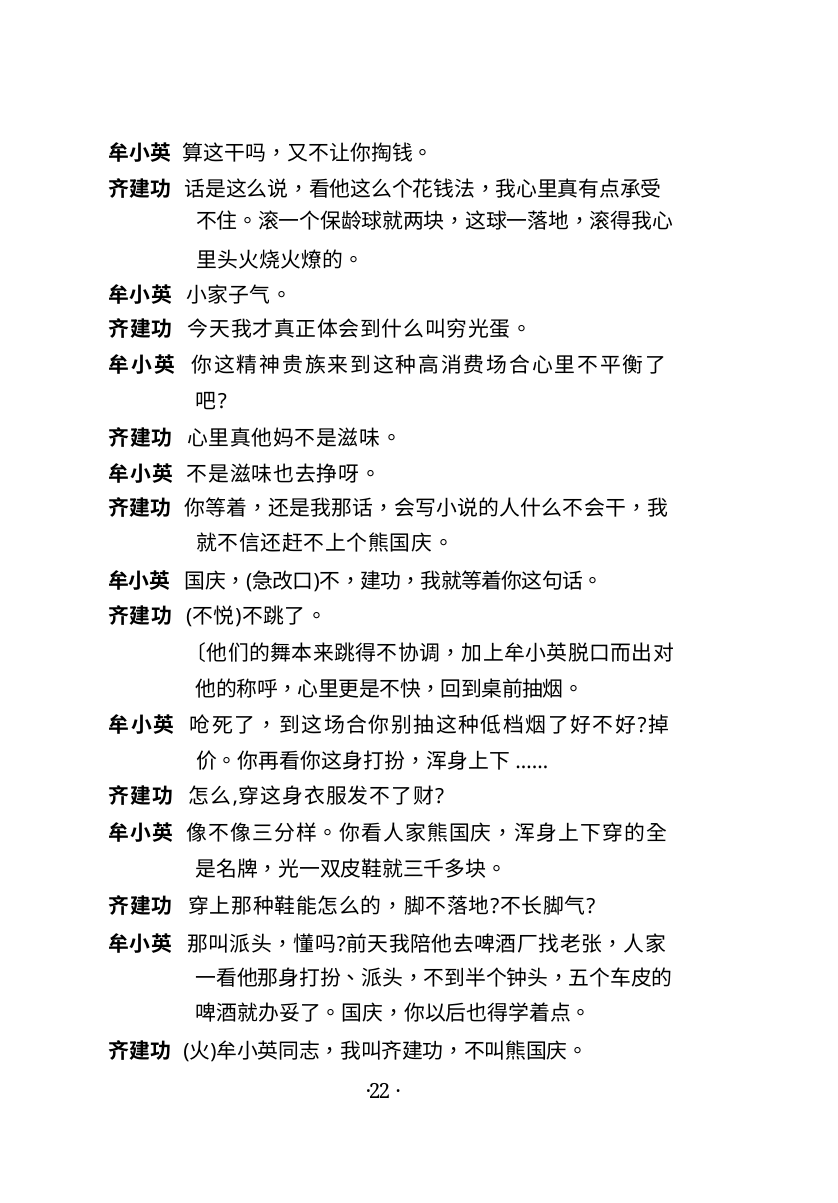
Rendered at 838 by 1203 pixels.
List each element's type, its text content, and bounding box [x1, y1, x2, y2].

text 〔他们的舞本来跳得不协调，加上牟小英脱口而出对 他的称呼，心里更是不快，回到桌前抽烟。 [185, 638, 675, 703]
text 齐建功 今天我才真正体会到什么叫穷光蛋。 [108, 315, 712, 342]
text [108, 1036, 601, 1065]
text 牟小英 那叫派头，懂吗?前天我陪他去啤酒厂找老张，人家 一看他那身打扮、派头，不到半个钟头，五个车皮的 啤酒就办妥了。国庆，你以后也得学着点。 [108, 929, 674, 1026]
text 牟小英 呛死了，到这场合你别抽这种低档烟了好不好?掉 [108, 712, 712, 738]
text 齐建功 你等着，还是我那话，会写小说的人什么不会干，我 就不信还赶不上个熊国庆。 [108, 493, 674, 557]
text 价。你再看你这身打扮，浑身上下 …… 齐建功 怎么,穿这身衣服发不了财? [108, 746, 554, 809]
text 牟小英 不是滋味也去挣呀。 [108, 460, 712, 486]
text 齐建功 心里真他妈不是滋味。 [108, 424, 712, 451]
text 里头火烧火燎的。 牟小英 小家子气。 [108, 245, 365, 308]
text 齐建功 话是这么说，看他这么个花钱法，我心里真有点承受 不住。滚一个保龄球就两块，这球一落地，滚得我心 [108, 174, 674, 235]
text 齐建功 穿上那种鞋能怎么的，脚不落地?不长脚气? [108, 892, 712, 918]
text 牟小英 国庆，(急改口)不，建功，我就等着你这句话。 齐建功 (不悦)不跳了。 [108, 567, 613, 630]
text 牟小英 你这精神贵族来到这种高消费场合心里不平衡了 吧? [108, 350, 674, 415]
text 牟小英 算这干吗，又不让你掏钱。 [108, 139, 712, 165]
text 牟小英 像不像三分样。你看人家熊国庆，浑身上下穿的全 是名牌，光一双皮鞋就三千多块。 [108, 818, 674, 883]
